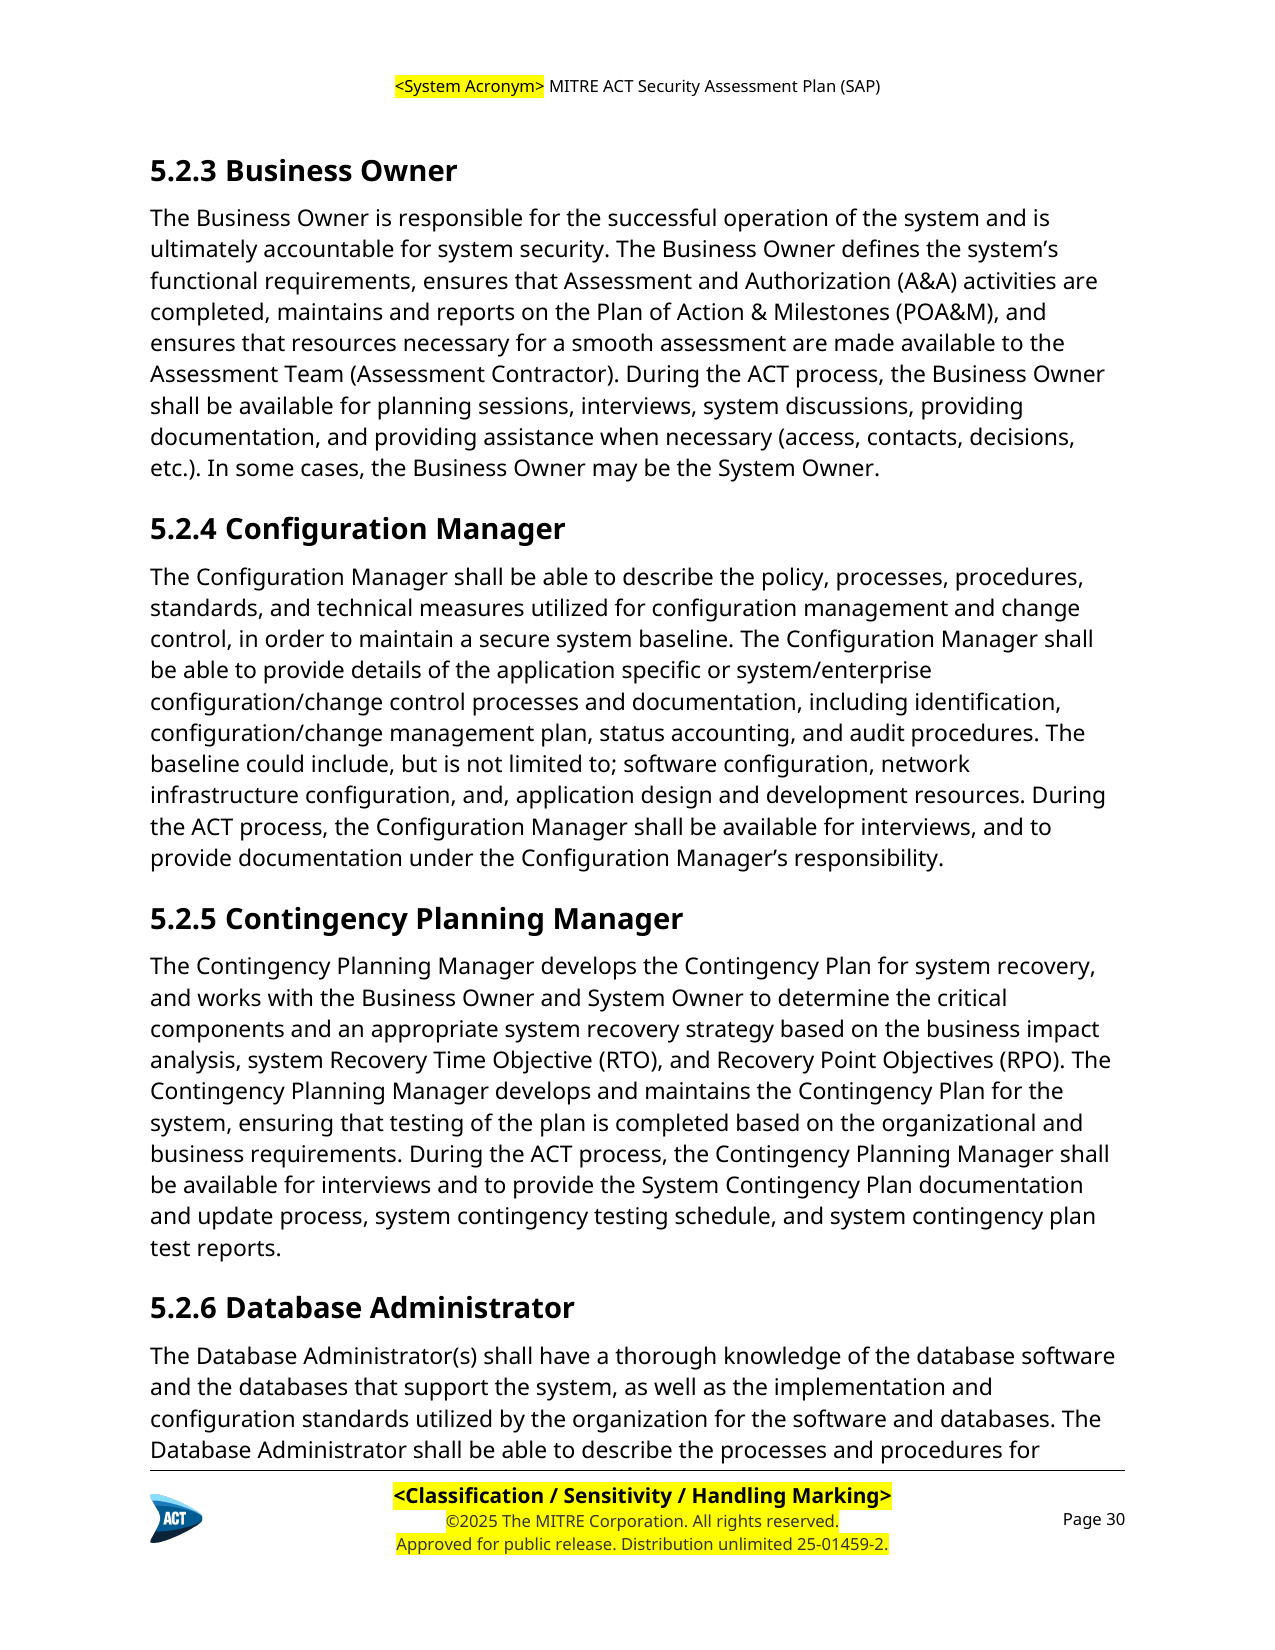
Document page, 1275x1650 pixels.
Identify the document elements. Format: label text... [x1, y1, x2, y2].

subtitle Configuration Manager [150, 508, 1125, 548]
subtitle Contingency Planning Manager [150, 898, 1125, 938]
text The Contingency Planning Manager develops the Contingency Plan for system recovery, and works with the Business Owner and System Owner to determine the critical components and an appropriate system recovery strategy based on the business impact analysis, system Recovery Time Objective (RTO), and Recovery Point Objectives (RPO). The Contingency Planning Manager develops and maintains the Contingency Plan for the system, ensuring that testing of the plan is completed based on the organizational and business requirements. During the ACT process, the Contingency Planning Manager shall be available for interviews and to provide the System Contingency Plan documentation and update process, system contingency testing schedule, and system contingency plan test reports. [150, 950, 1125, 1263]
subtitle Business Owner [150, 150, 1125, 190]
picture [150, 1494, 203, 1543]
text The Configuration Manager shall be able to describe the policy, processes, procedures, standards, and technical measures utilized for configuration management and change control, in order to maintain a secure system baseline. The Configuration Manager shall be able to provide details of the application specific or system/enterprise configuration/change control processes and documentation, including identification, configuration/change management plan, status accounting, and audit procedures. The baseline could include, but is not limited to; software configuration, network infrastructure configuration, and, application design and development resources. During the ACT process, the Configuration Manager shall be available for interviews, and to provide documentation under the Configuration Manager’s responsibility. [150, 561, 1125, 873]
subtitle Database Administrator [150, 1288, 1125, 1327]
text The Business Owner is responsible for the successful operation of the system and is ultimately accountable for system security. The Business Owner defines the system’s functional requirements, ensures that Assessment and Authorization (A&A) activities are completed, maintains and reports on the Plan of Action & Milestones (POA&M), and ensures that resources necessary for a smooth assessment are made available to the Assessment Team (Assessment Contractor). During the ACT process, the Business Owner shall be available for planning sessions, interviews, system discussions, providing documentation, and providing assistance when necessary (access, contacts, decisions, etc.). In some cases, the Business Owner may be the System Owner. [150, 202, 1125, 483]
